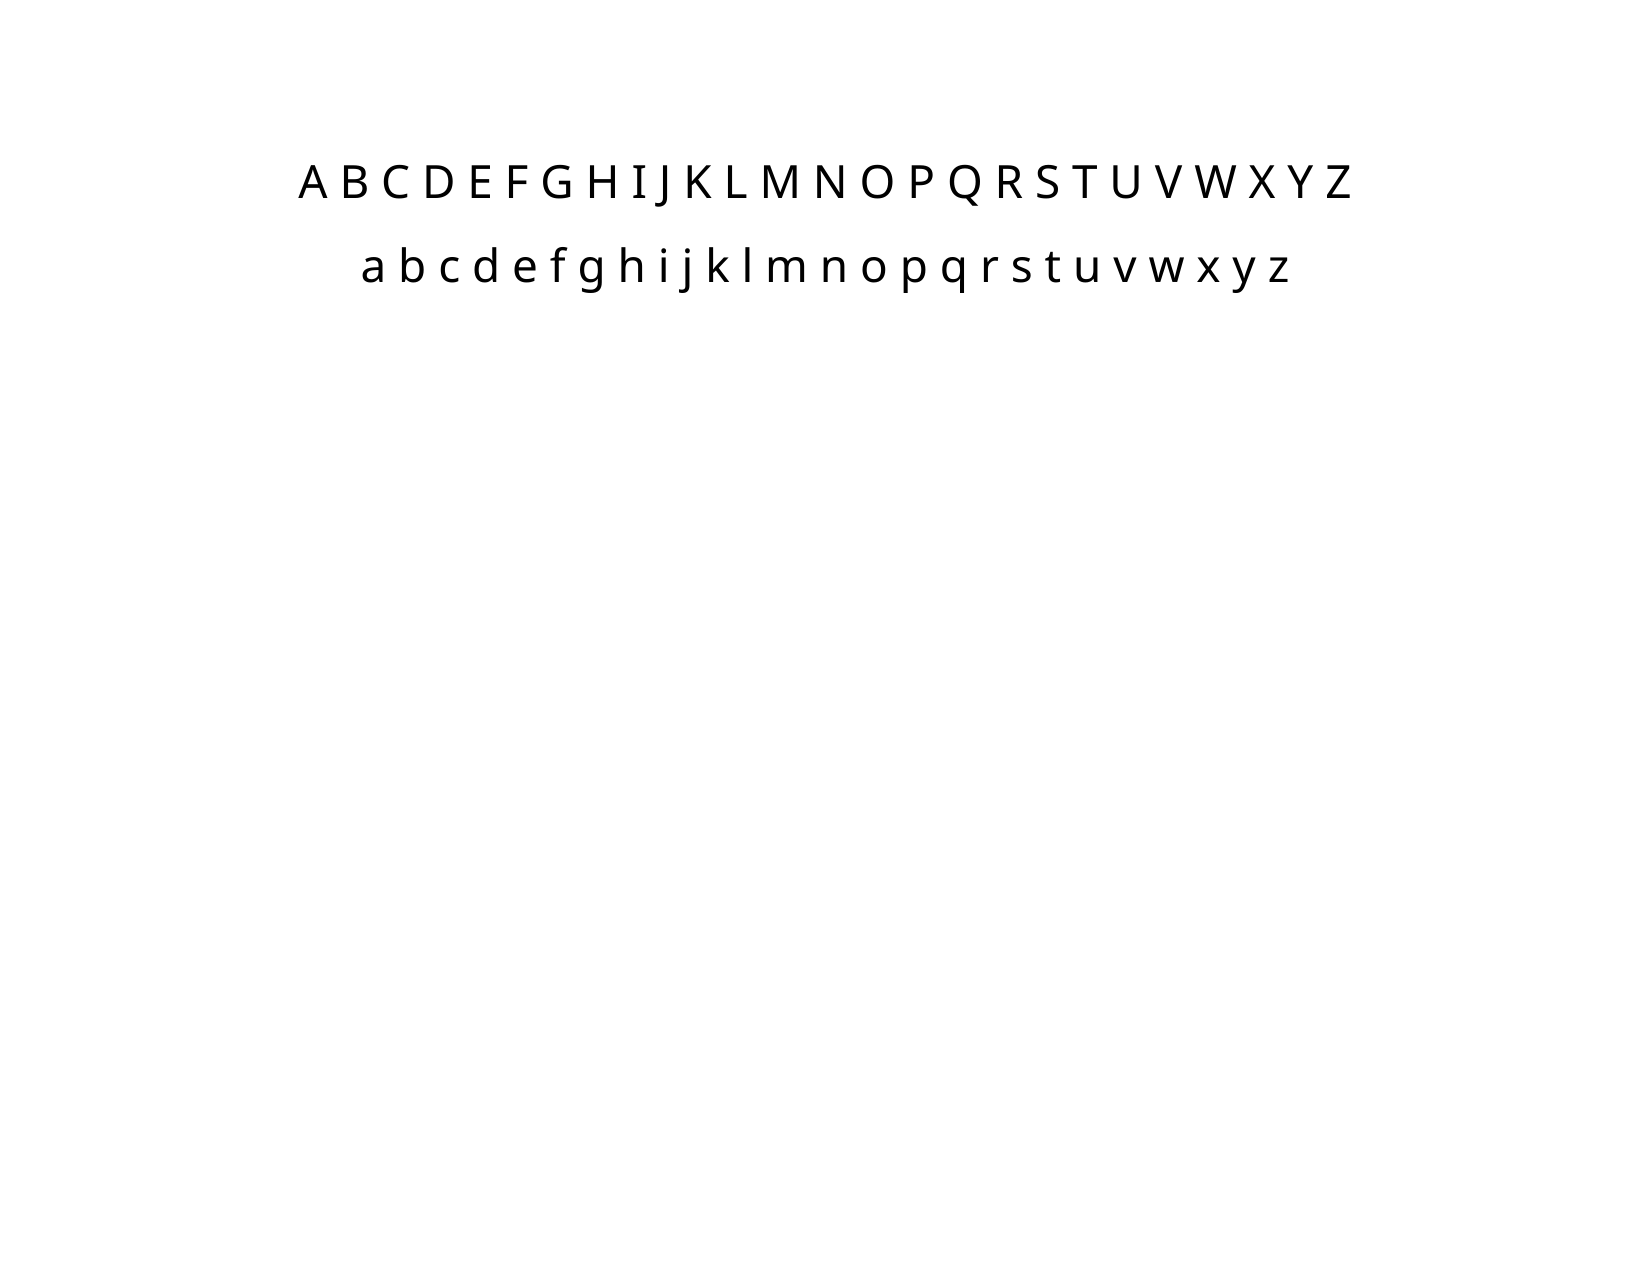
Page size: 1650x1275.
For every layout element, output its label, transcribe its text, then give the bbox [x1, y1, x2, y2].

text A B C D E F G H I J K L M N O P Q R S T U V W X Y Z [150, 150, 1500, 212]
text a b c d e f g h i j k l m n o p q r s t u v w x y z [150, 234, 1500, 296]
